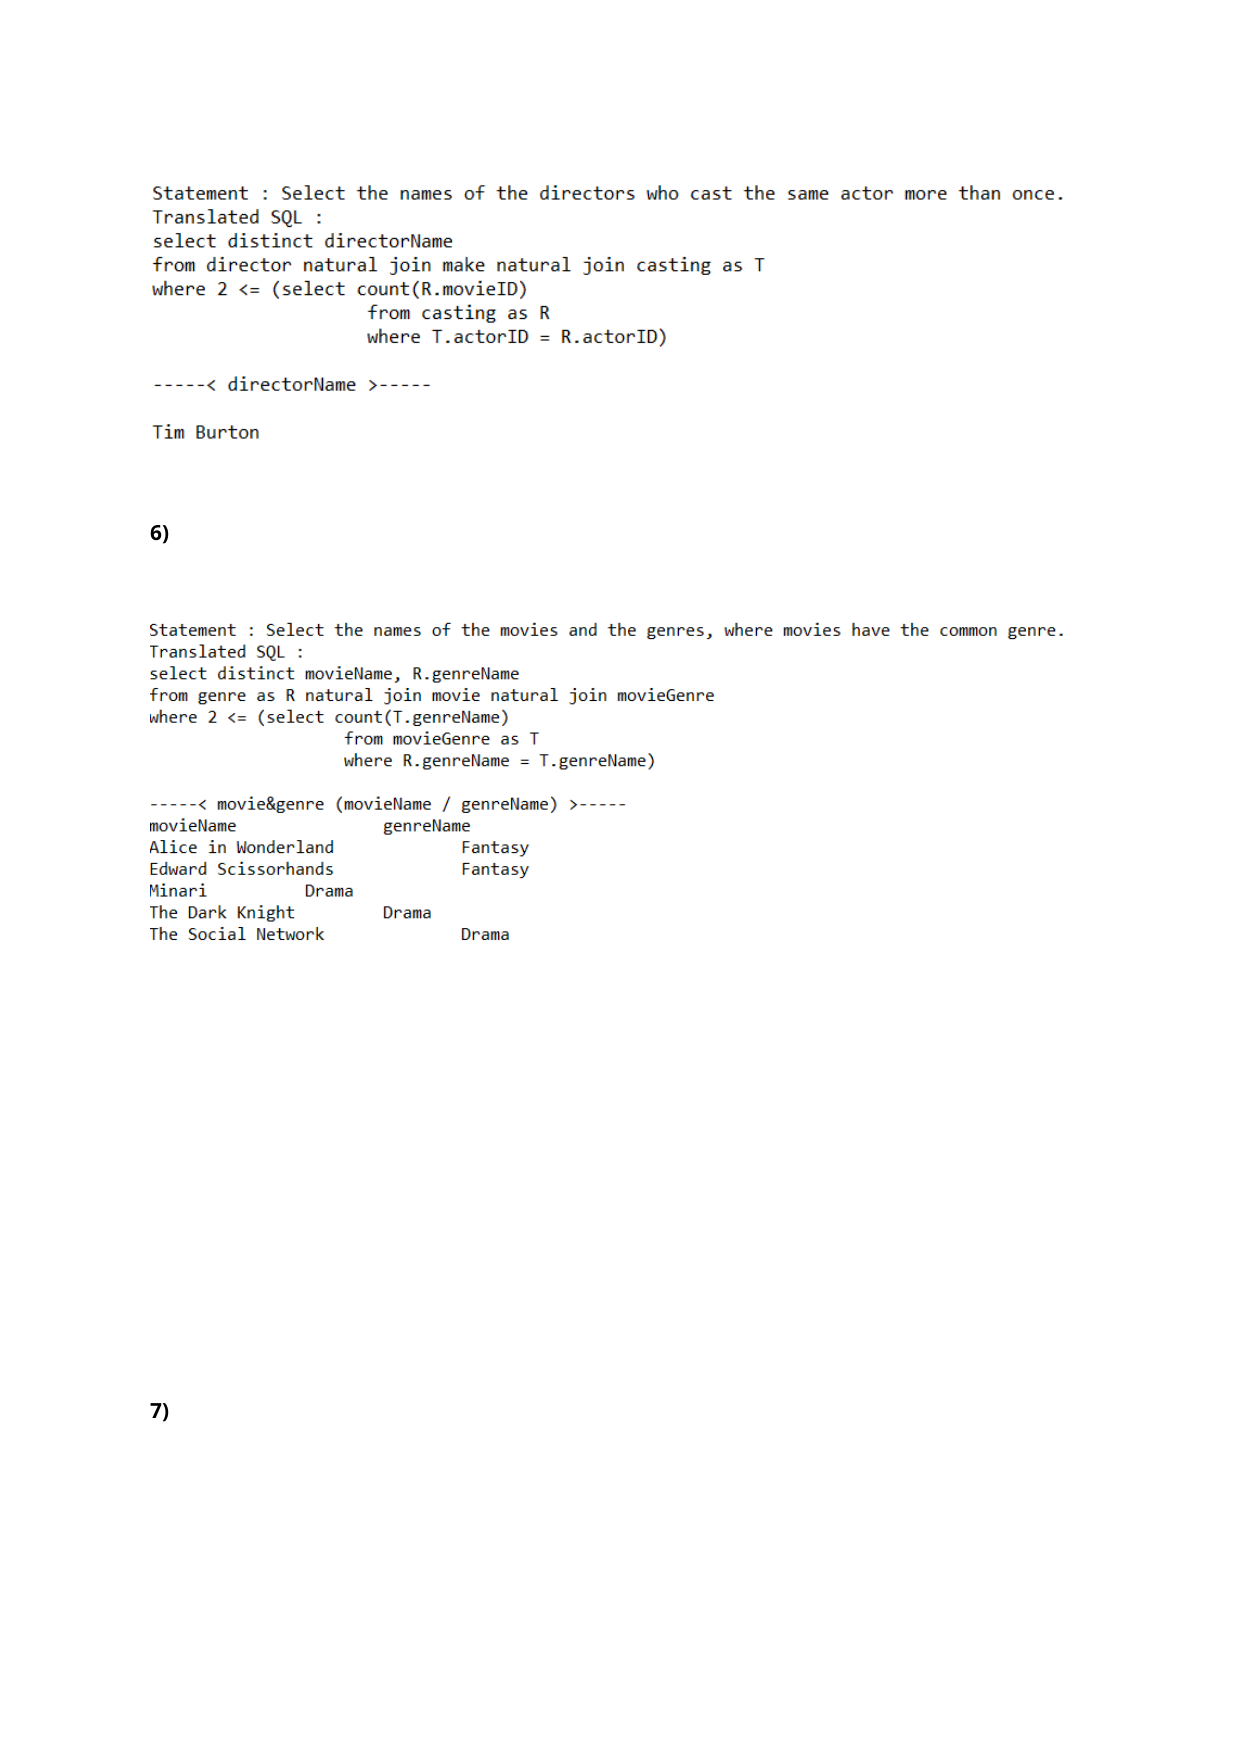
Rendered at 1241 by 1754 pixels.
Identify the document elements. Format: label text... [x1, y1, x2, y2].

text 6) [150, 518, 1090, 547]
picture [150, 177, 1090, 453]
picture [150, 612, 1090, 952]
text 7) [150, 1396, 1090, 1424]
